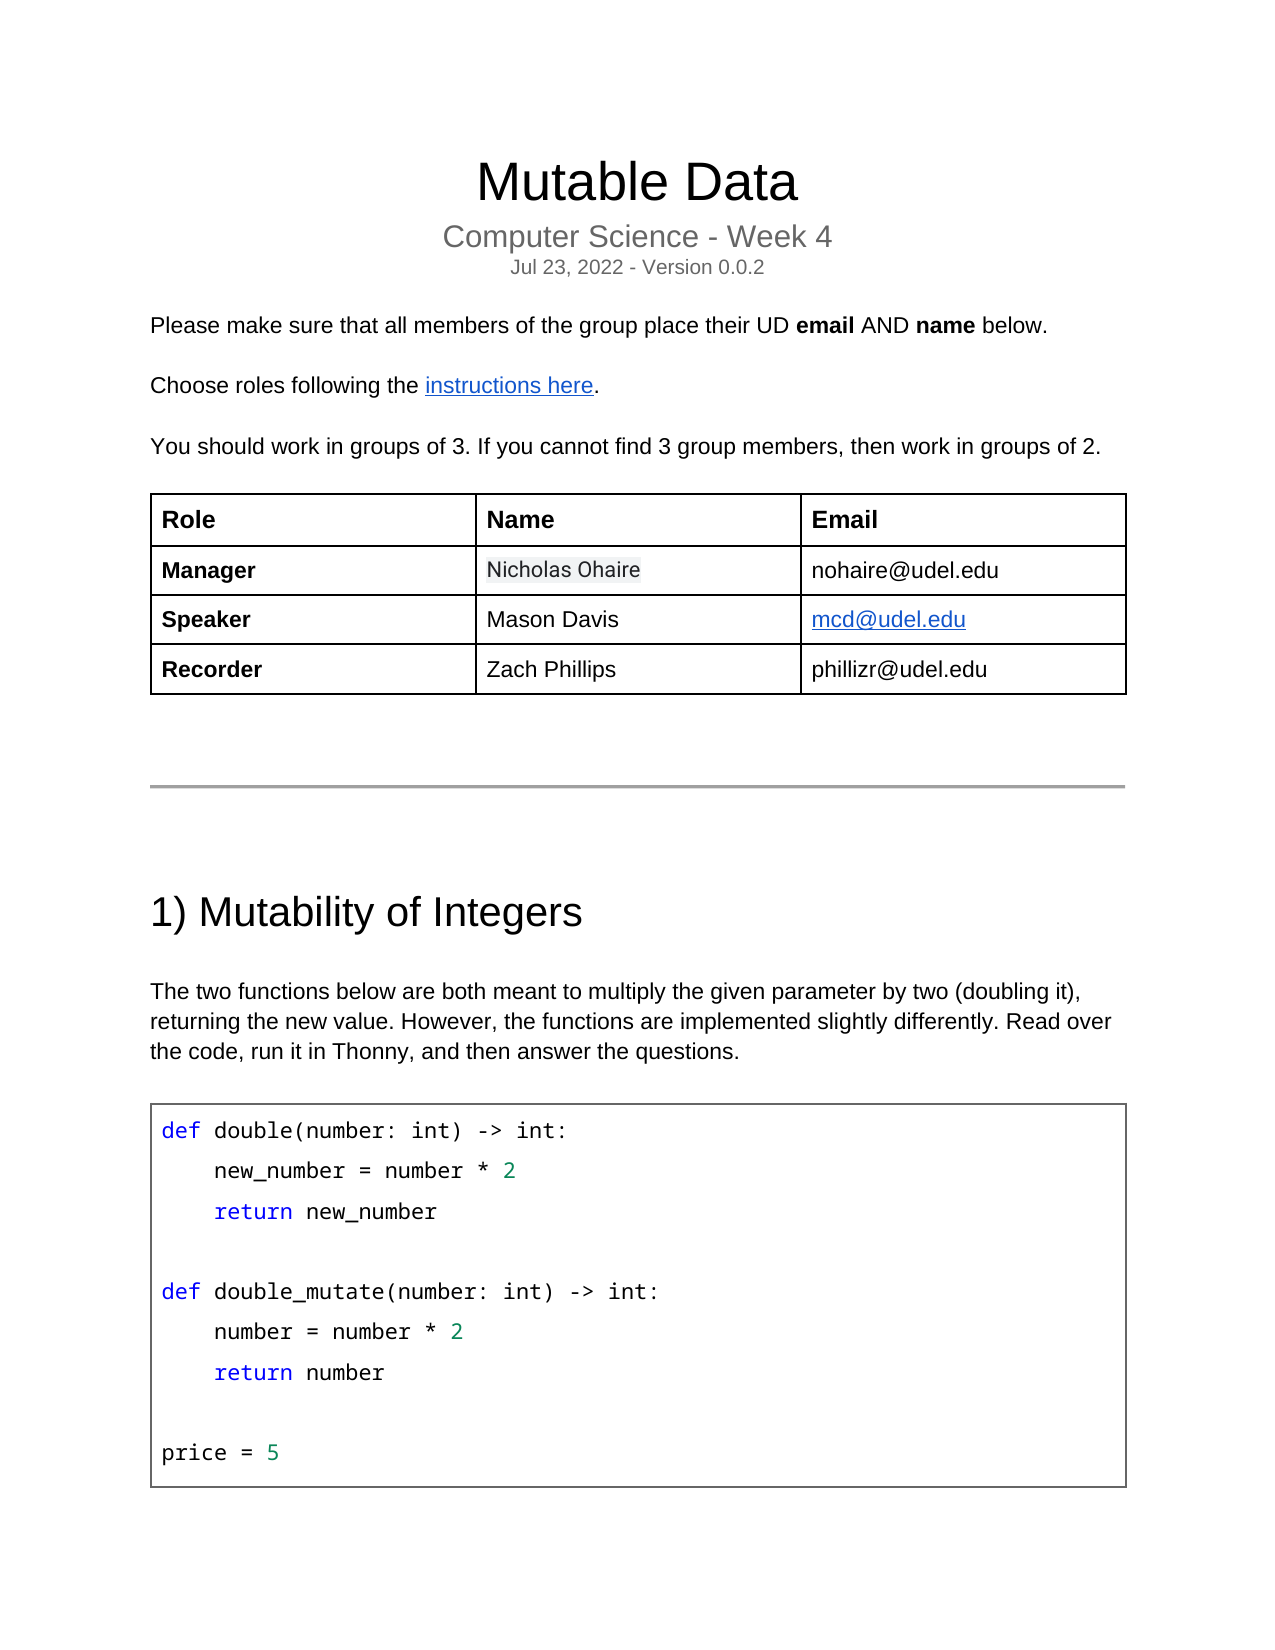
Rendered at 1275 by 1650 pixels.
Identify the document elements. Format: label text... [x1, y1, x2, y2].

table_cell Speaker [152, 596, 475, 643]
table_header Name [477, 495, 800, 545]
table_header Role [152, 495, 475, 545]
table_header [152, 1105, 1125, 1486]
subtitle Computer Science - Week 4 Jul 23, 2022 - Version 0.0.2 [150, 218, 1125, 278]
table_header Email [802, 495, 1125, 545]
table_cell nohaire@udel.edu [802, 547, 1125, 594]
title Mutable Data [150, 150, 1125, 212]
table_cell Mason Davis [477, 596, 800, 643]
table_cell Recorder [152, 645, 475, 692]
text You should work in groups of 3. If you cannot find 3 group members, then work in groups of 2. [150, 433, 1125, 459]
subtitle 1) Mutability of Integers [150, 887, 1125, 935]
table_cell Manager [152, 547, 475, 594]
text The two functions below are both meant to multiply the given parameter by two (doubling it), returning the new value. However, the functions are implemented slightly differently. Read over the code, run it in Thonny, and then answer the questions. [150, 978, 1125, 1065]
table_cell mcd@udel.edu [802, 596, 1125, 643]
text Please make sure that all members of the group place their UD email AND name below. [150, 312, 1125, 338]
table_cell phillizr@udel.edu [802, 645, 1125, 692]
table_cell Nicholas Ohaire [477, 547, 800, 594]
text Choose roles following the instructions here. [150, 372, 1125, 398]
table_cell Zach Phillips [477, 645, 800, 692]
